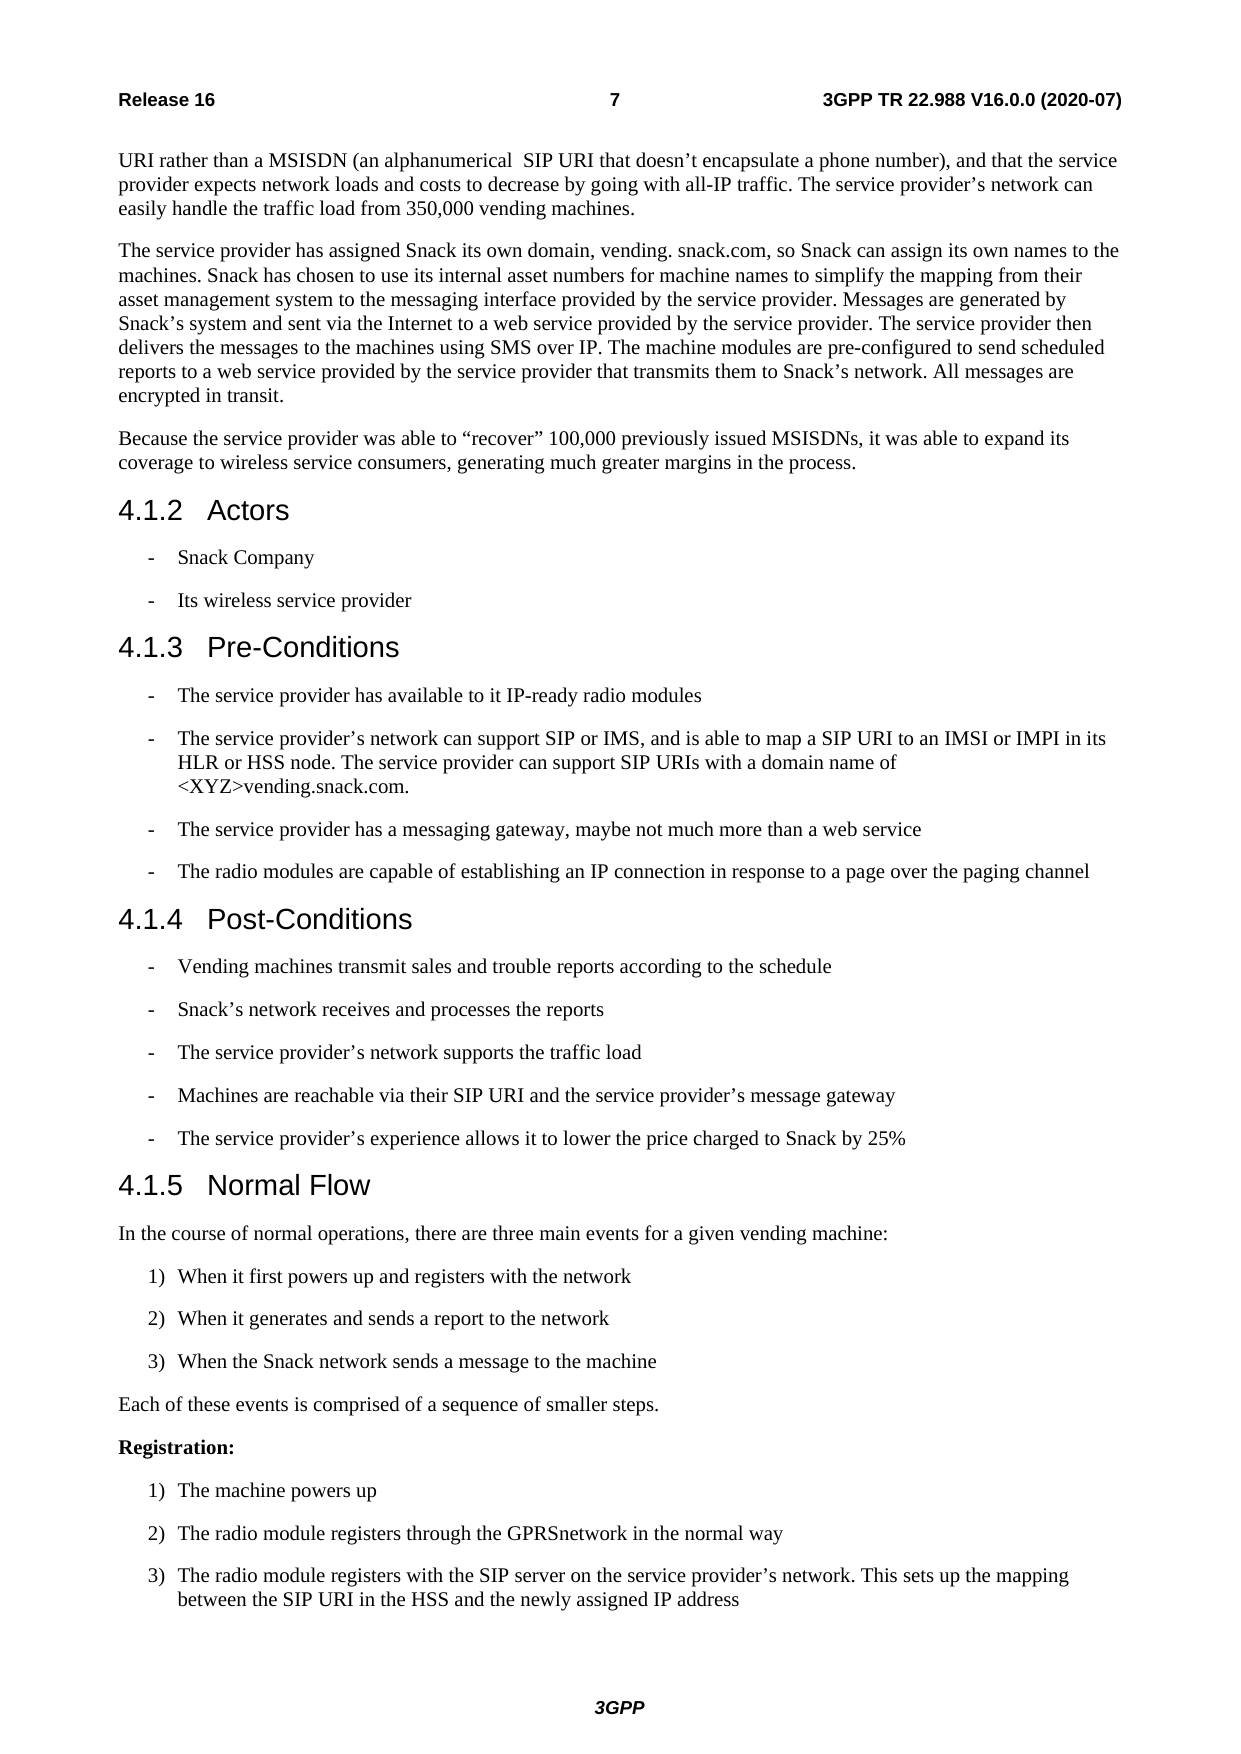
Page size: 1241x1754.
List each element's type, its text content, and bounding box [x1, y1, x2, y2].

text 2) When it generates and sends a report to the network [148, 1306, 1122, 1330]
text 3) When the Snack network sends a message to the machine [148, 1349, 1122, 1373]
text 2) The radio module registers through the GPRSnetwork in the normal way [148, 1520, 1122, 1544]
text 1) When it first powers up and registers with the network [148, 1263, 1122, 1288]
text - Snack Company [148, 545, 1122, 569]
text - Snack’s network receives and processes the reports [148, 997, 1122, 1021]
text 1) The machine powers up [148, 1478, 1122, 1502]
text In the course of normal operations, there are three main events for a given vending machine: [118, 1221, 1122, 1245]
text The service provider has assigned Snack its own domain, vending. snack.com, so Snack can assign its own names to the machines. Snack has chosen to use its internal asset numbers for machine names to simplify the mapping from their asset management system to the messaging interface provided by the service provider. Messages are generated by Snack’s system and sent via the Internet to a web service provided by the service provider. The service provider then delivers the messages to the machines using SMS over IP. The machine modules are pre-configured to send scheduled reports to a web service provided by the service provider that transmits them to Snack’s network. All messages are encrypted in transit. [118, 238, 1122, 407]
text Each of these events is comprised of a sequence of smaller steps. [118, 1392, 1122, 1416]
text - The service provider has available to it IP-ready radio modules [148, 683, 1122, 707]
text - Vending machines transmit sales and trouble reports according to the schedule [148, 954, 1122, 978]
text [118, 147, 1122, 220]
subtitle 4.1.5 Normal Flow [118, 1168, 1122, 1202]
text 3) The radio module registers with the SIP server on the service provider’s network. This sets up the mapping between the SIP URI in the HSS and the newly assigned IP address [148, 1563, 1122, 1611]
text - Machines are reachable via their SIP URI and the service provider’s message gateway [148, 1083, 1122, 1107]
text Registration: [118, 1435, 1122, 1459]
text - The service provider has a messaging gateway, maybe not much more than a web service [148, 816, 1122, 841]
subtitle 4.1.4 Post-Conditions [118, 902, 1122, 936]
subtitle 4.1.3 Pre-Conditions [118, 630, 1122, 664]
text Because the service provider was able to “recover” 100,000 previously issued MSISDNs, it was able to expand its coverage to wireless service consumers, generating much greater margins in the process. [118, 426, 1122, 474]
text - The service provider’s network supports the traffic load [148, 1040, 1122, 1064]
text - Its wireless service provider [148, 588, 1122, 612]
text - The radio modules are capable of establishing an IP connection in response to a page over the paging channel [148, 859, 1122, 883]
text - The service provider’s network can support SIP or IMS, and is able to map a SIP URI to an IMSI or IMPI in its HLR or HSS node. The service provider can support SIP URIs with a domain name of <XYZ>vending.snack.com. [148, 726, 1122, 798]
subtitle 4.1.2 Actors [118, 492, 1122, 526]
text - The service provider’s experience allows it to lower the price charged to Snack by 25% [148, 1126, 1122, 1150]
